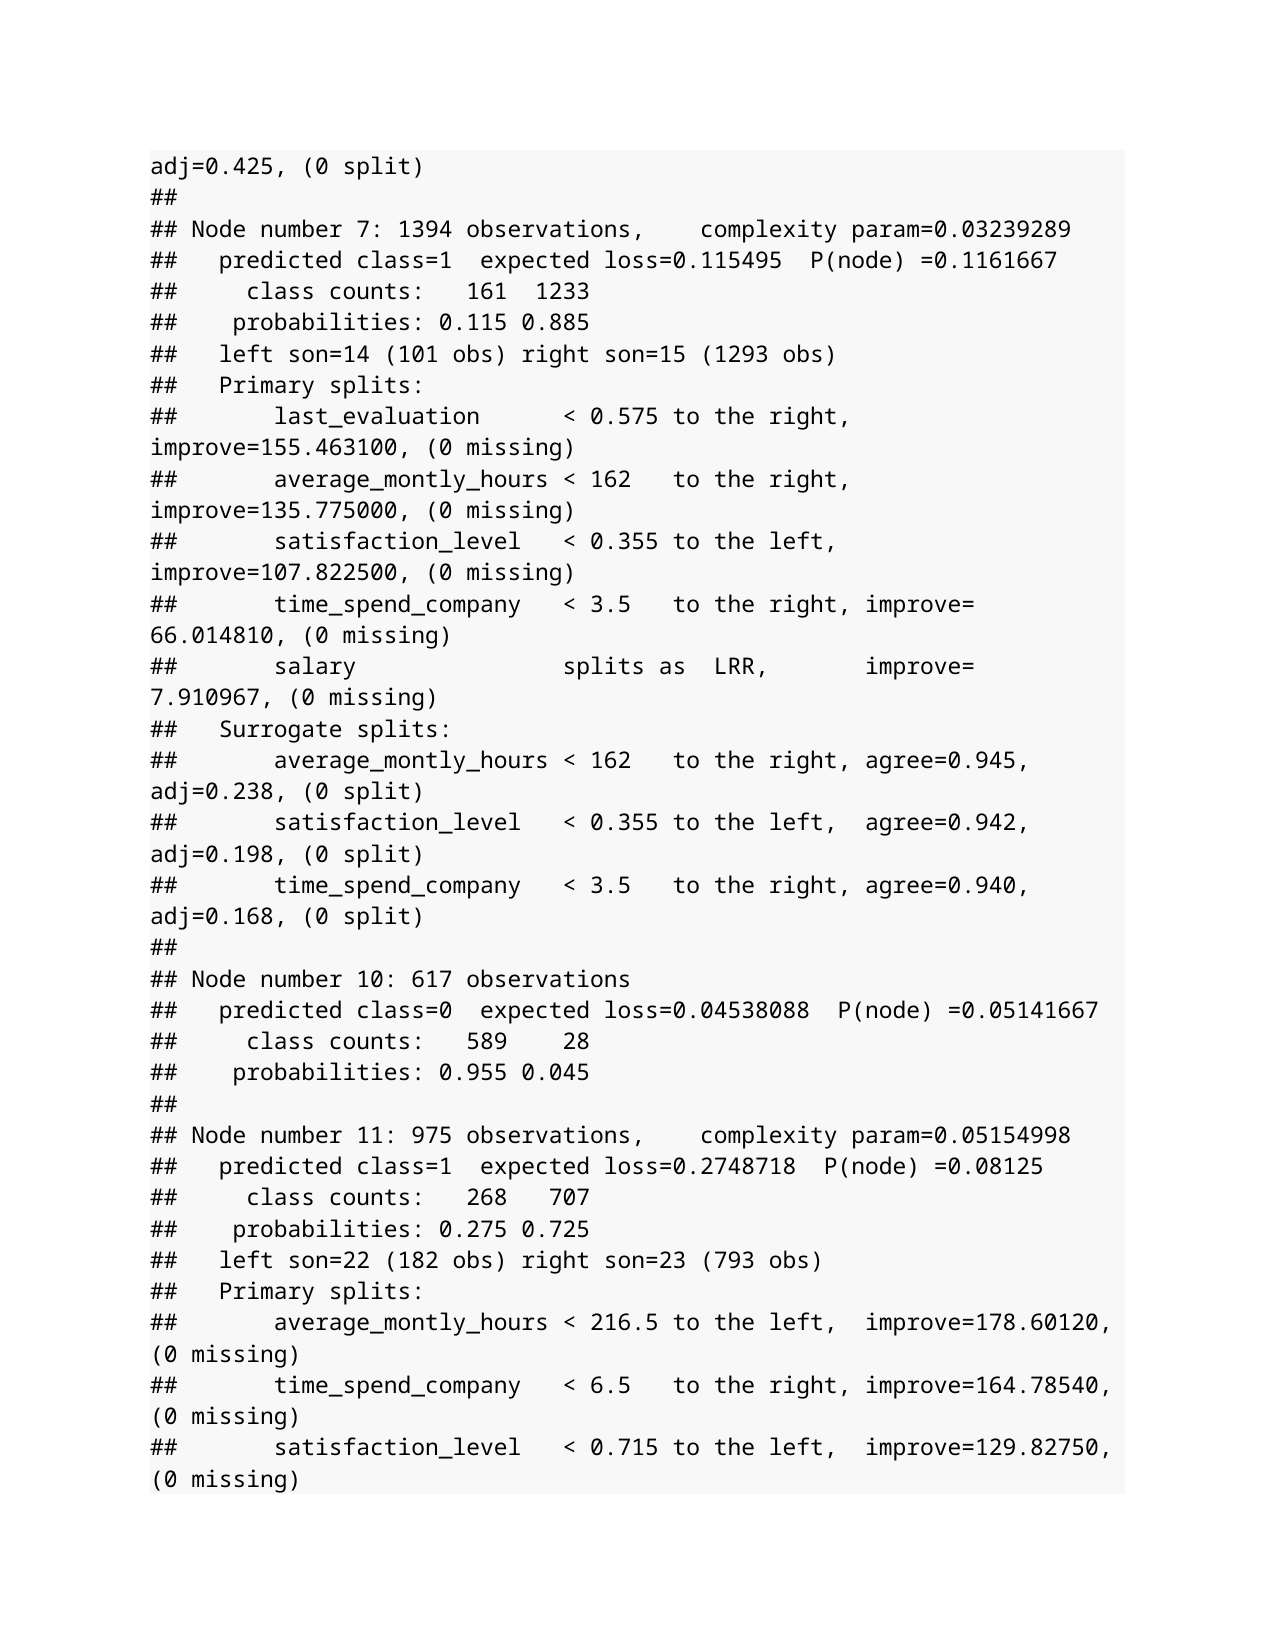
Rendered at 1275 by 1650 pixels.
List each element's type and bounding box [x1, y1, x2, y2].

text [150, 150, 1125, 1494]
